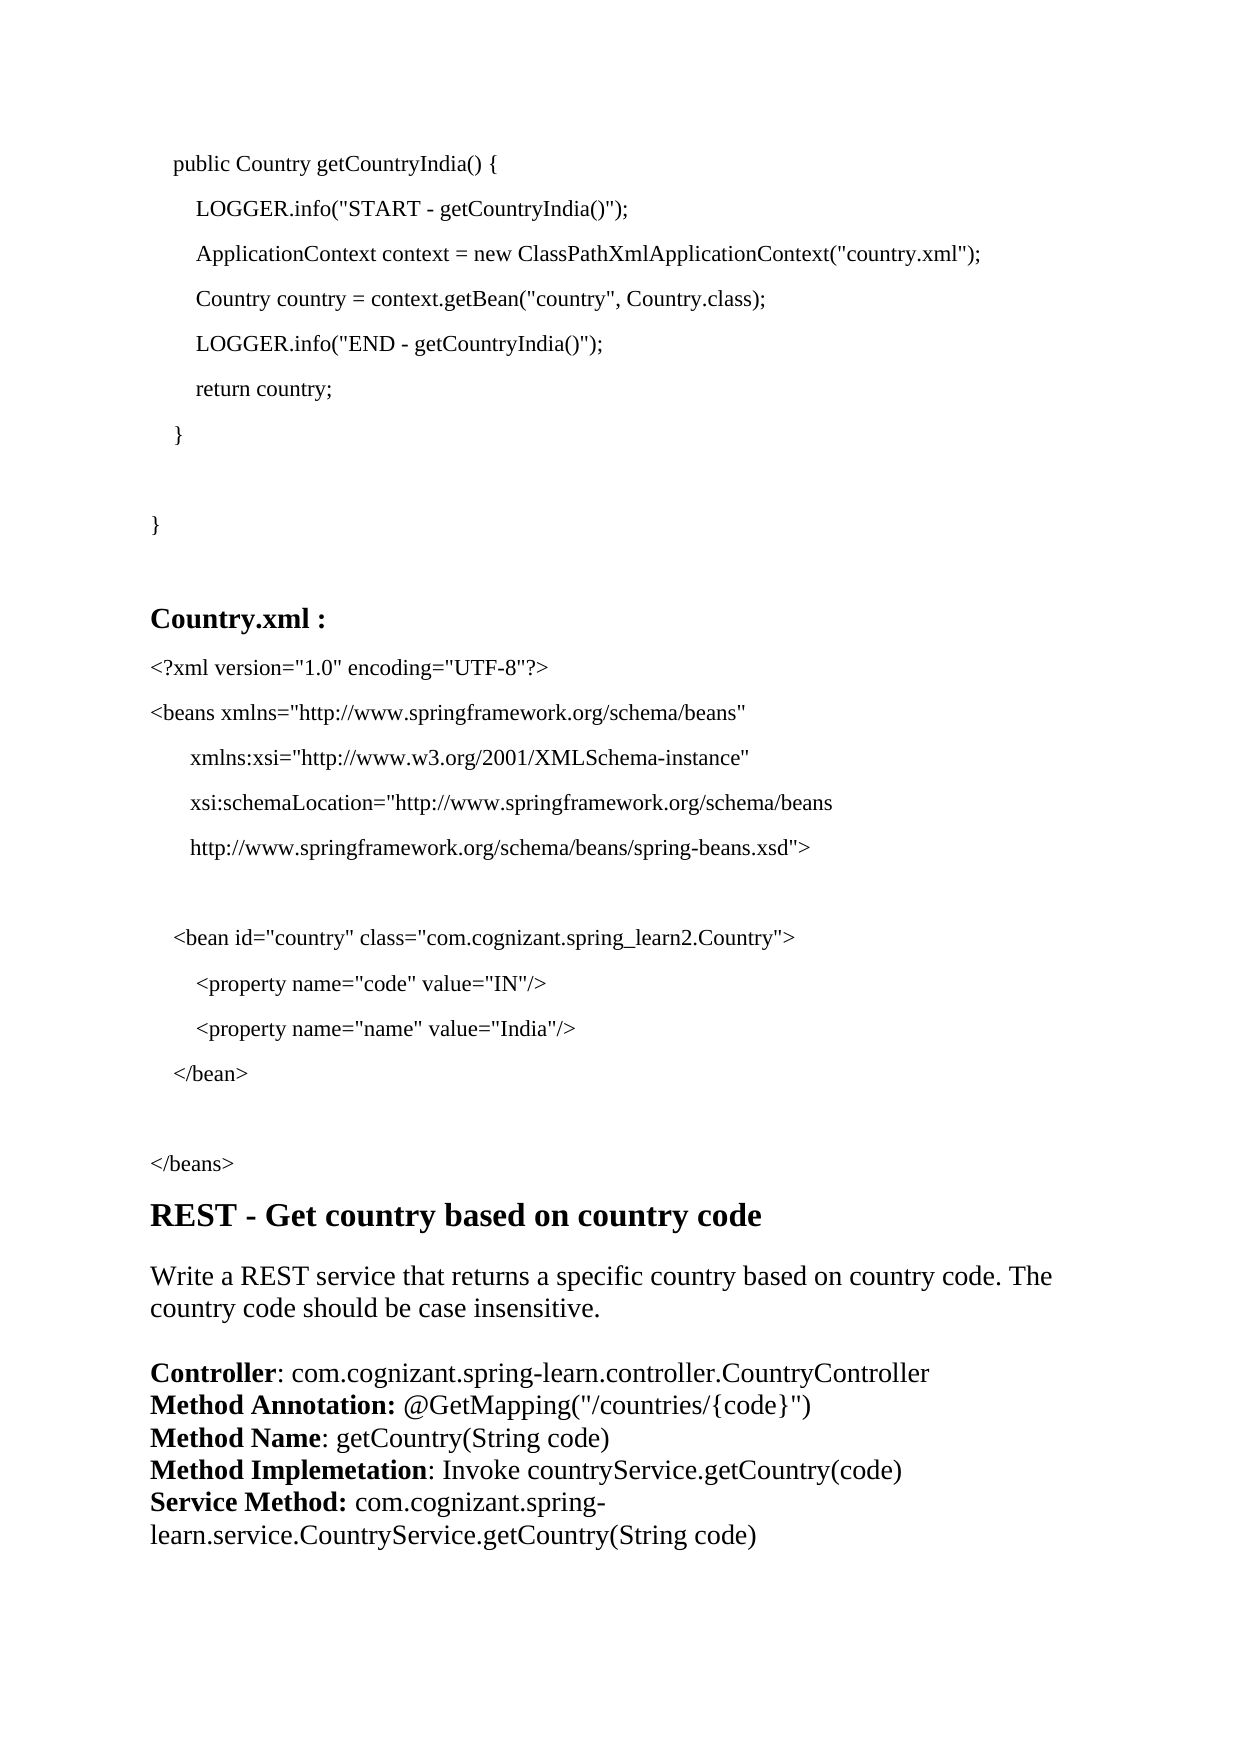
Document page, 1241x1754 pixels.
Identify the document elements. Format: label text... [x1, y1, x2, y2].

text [150, 1195, 1090, 1550]
text <beans xmlns="http://www.springframework.org/schema/beans" [150, 699, 1090, 725]
text <property name="name" value="India"/> [150, 1015, 1090, 1041]
text http://www.springframework.org/schema/beans/spring-beans.xsd"> [150, 834, 1090, 861]
text public Country getCountryIndia() { [150, 150, 1090, 176]
text } [150, 421, 1090, 447]
text xmlns:xsi="http://www.w3.org/2001/XMLSchema-instance" [150, 744, 1090, 770]
text <?xml version="1.0" encoding="UTF-8"?> [150, 654, 1090, 680]
text <bean id="country" class="com.cognizant.spring_learn2.Country"> [150, 924, 1090, 951]
text Country.xml : [150, 601, 1090, 634]
text LOGGER.info("START - getCountryIndia()"); [150, 195, 1090, 221]
text return country; [150, 376, 1090, 402]
text LOGGER.info("END - getCountryIndia()"); [150, 330, 1090, 357]
text Country country = context.getBean("country", Country.class); [150, 285, 1090, 312]
text <property name="code" value="IN"/> [150, 969, 1090, 996]
text </beans> [150, 1150, 1090, 1176]
text xsi:schemaLocation="http://www.springframework.org/schema/beans [150, 789, 1090, 816]
text </bean> [150, 1060, 1090, 1086]
text ApplicationContext context = new ClassPathXmlApplicationContext("country.xml"); [150, 240, 1090, 267]
text } [150, 511, 1090, 537]
